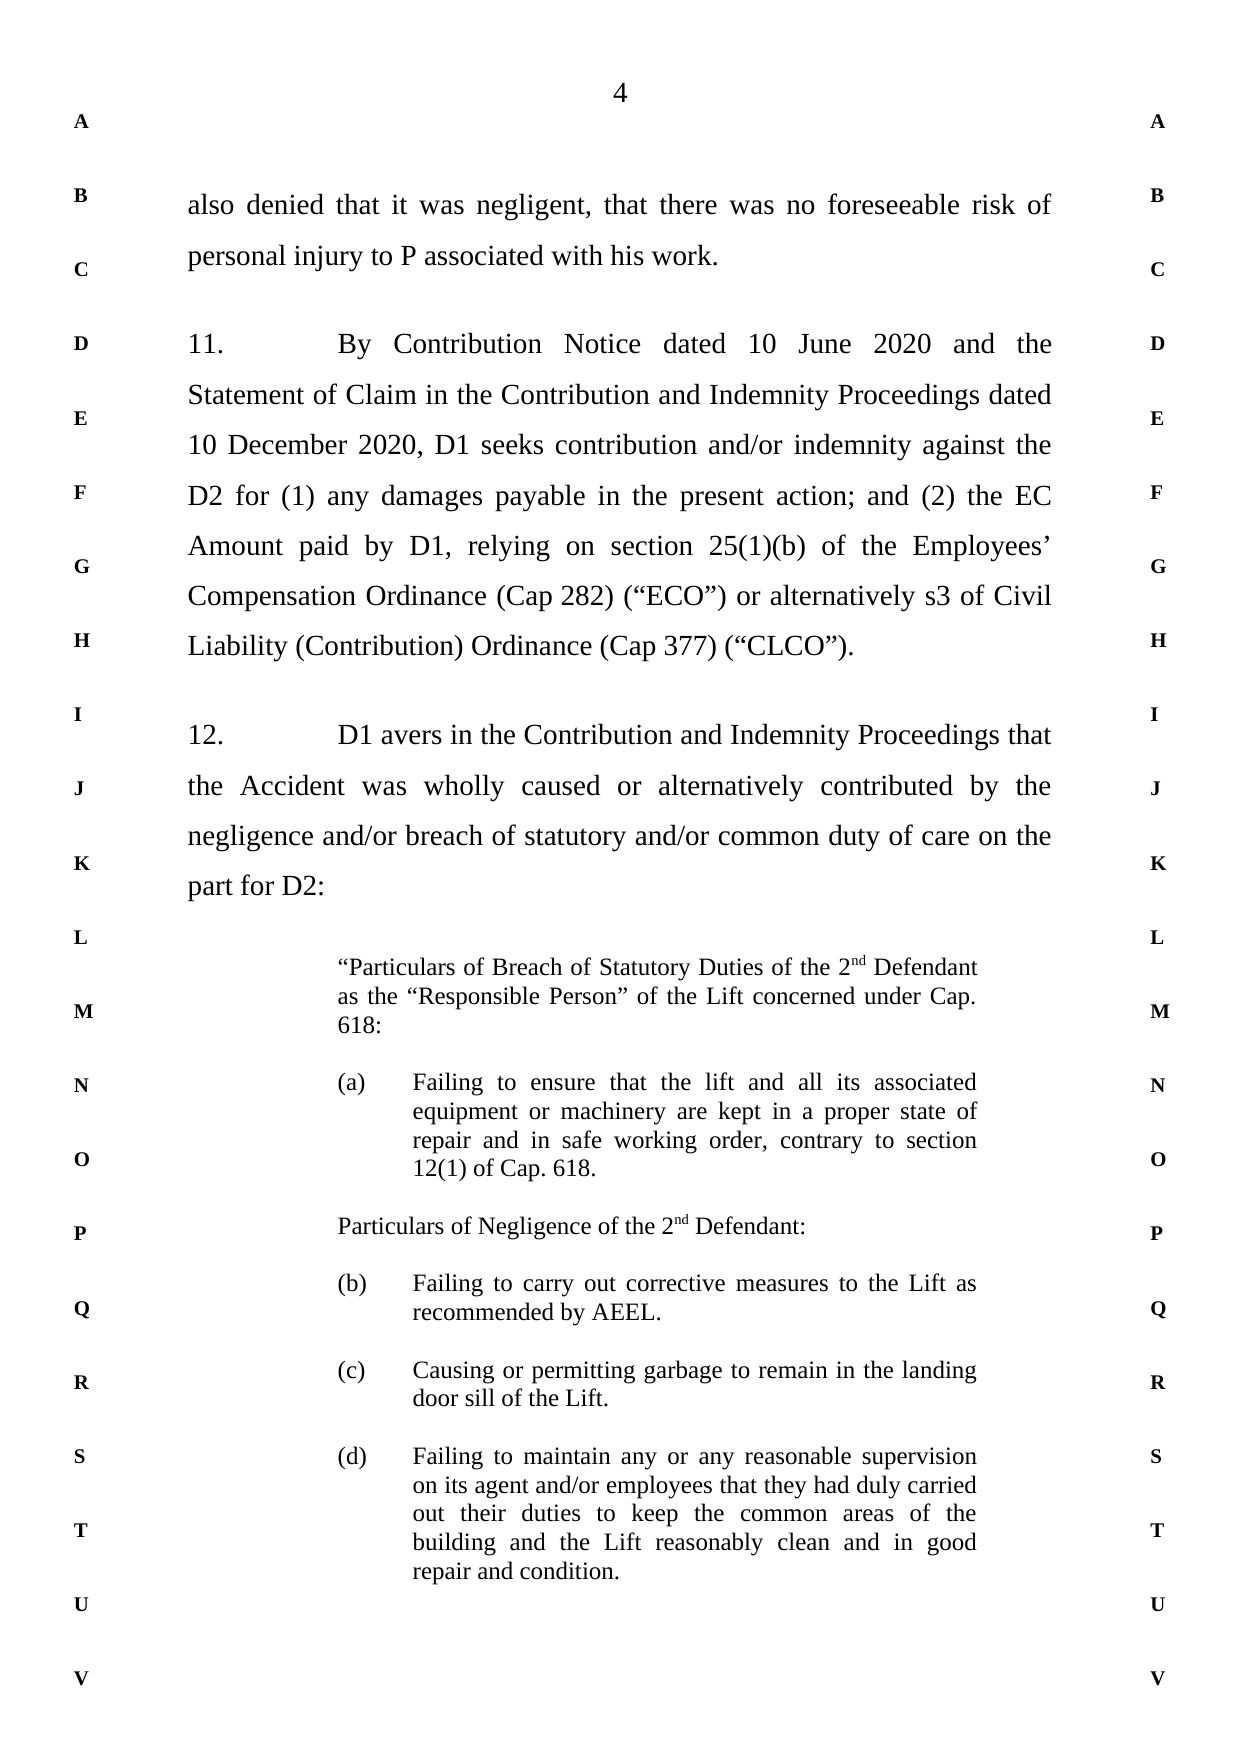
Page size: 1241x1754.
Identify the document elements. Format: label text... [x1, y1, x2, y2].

text “Particulars of Breach of Statutory Duties of the 2nd Defendant as the “Responsible Person” of the Lift concerned under Cap. 618: [337, 952, 978, 1038]
list D1 avers in the Contribution and Indemnity Proceedings that the Accident was wholly caused or alternatively contributed by the negligence and/or breach of statutory and/or common duty of care on the part for D2: [187, 717, 1053, 902]
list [187, 187, 1053, 271]
list Failing to maintain any or any reasonable supervision on its agent and/or employees that they had duly carried out their duties to keep the common areas of the building and the Lift reasonably clean and in good repair and condition. [337, 1441, 978, 1585]
list Failing to carry out corrective measures to the Lift as recommended by AEEL. [337, 1268, 978, 1326]
list By Contribution Notice dated 10 June 2020 and the Statement of Claim in the Contribution and Indemnity Proceedings dated 10 December 2020, D1 seeks contribution and/or indemnity against the D2 for (1) any damages payable in the present action; and (2) the EC Amount paid by D1, relying on section 25(1)(b) of the Employees’ Compensation Ordinance (Cap 282) (“ECO”) or alternatively s3 of Civil Liability (Contribution) Ordinance (Cap 377) (“CLCO”). [187, 327, 1053, 662]
list Causing or permitting garbage to remain in the landing door sill of the Lift. [337, 1355, 978, 1412]
list Failing to ensure that the lift and all its associated equipment or machinery are kept in a proper state of repair and in safe working order, contrary to section 12(1) of Cap. 618. [337, 1067, 978, 1182]
text Particulars of Negligence of the 2nd Defendant: [337, 1211, 978, 1240]
